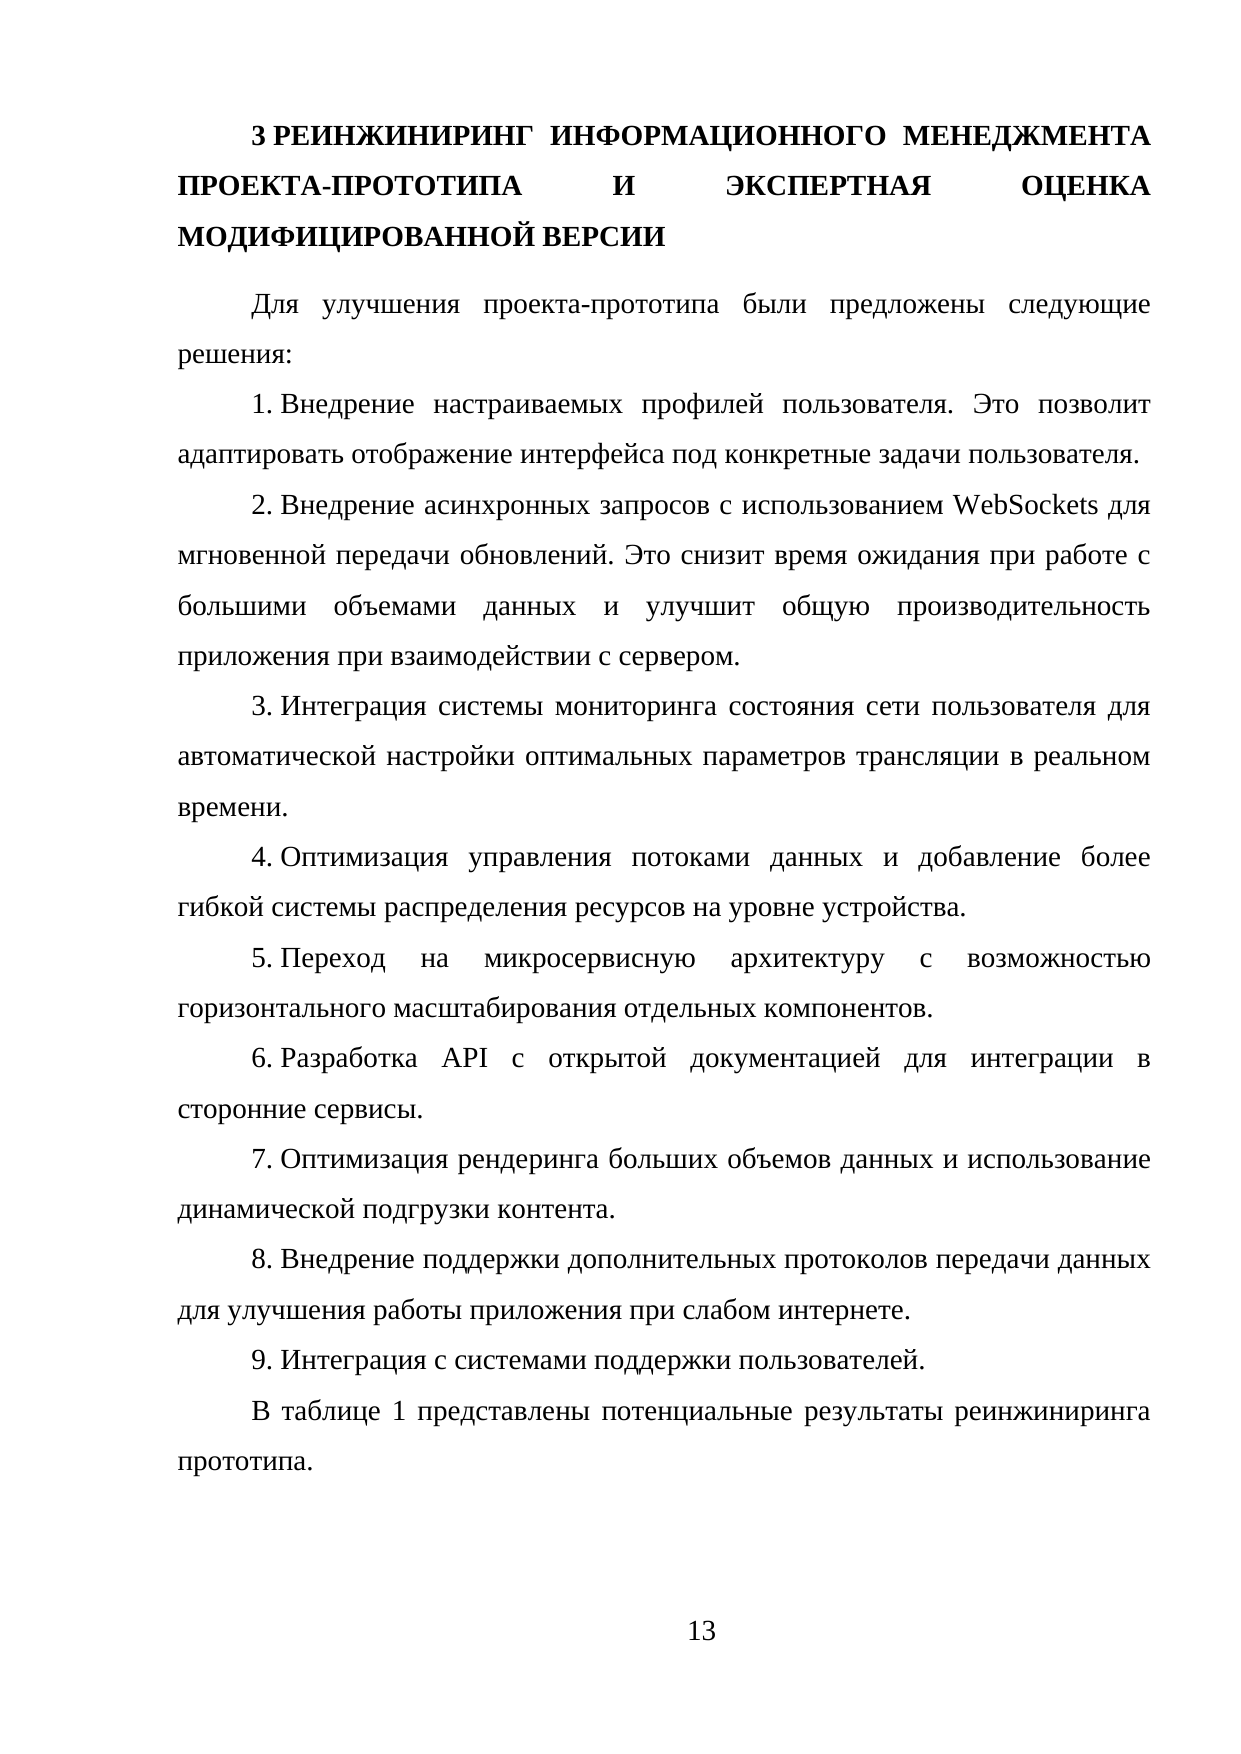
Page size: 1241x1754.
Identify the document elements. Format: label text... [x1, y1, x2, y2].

list Интеграция с системами поддержки пользователей. [177, 1342, 1152, 1376]
text Реинжиниринг информационного менеджмента проекта-прототипа и экспертная оценка модифицированной версии [177, 118, 1152, 252]
list Разработка API с открытой документацией для интеграции в сторонние сервисы. [177, 1040, 1152, 1124]
list Переход на микросервисную архитектуру с возможностью горизонтального масштабирования отдельных компонентов. [177, 940, 1152, 1024]
list Оптимизация рендеринга больших объемов данных и использование динамической подгрузки контента. [177, 1141, 1152, 1225]
text В таблице 1 представлены потенциальные результаты реинжиниринга прототипа. [177, 1393, 1152, 1476]
list Внедрение настраиваемых профилей пользователя. Это позволит адаптировать отображение интерфейса под конкретные задачи пользователя. [177, 386, 1152, 470]
list Интеграция системы мониторинга состояния сети пользователя для автоматической настройки оптимальных параметров трансляции в реальном времени. [177, 688, 1152, 822]
list Внедрение асинхронных запросов с использованием WebSockets для мгновенной передачи обновлений. Это снизит время ожидания при работе с большими объемами данных и улучшит общую производительность приложения при взаимодействии с сервером. [177, 487, 1152, 671]
list Внедрение поддержки дополнительных протоколов передачи данных для улучшения работы приложения при слабом интернете. [177, 1242, 1152, 1326]
text Для улучшения проекта-прототипа были предложены следующие решения: [177, 286, 1152, 369]
list Оптимизация управления потоками данных и добавление более гибкой системы распределения ресурсов на уровне устройства. [177, 839, 1152, 923]
